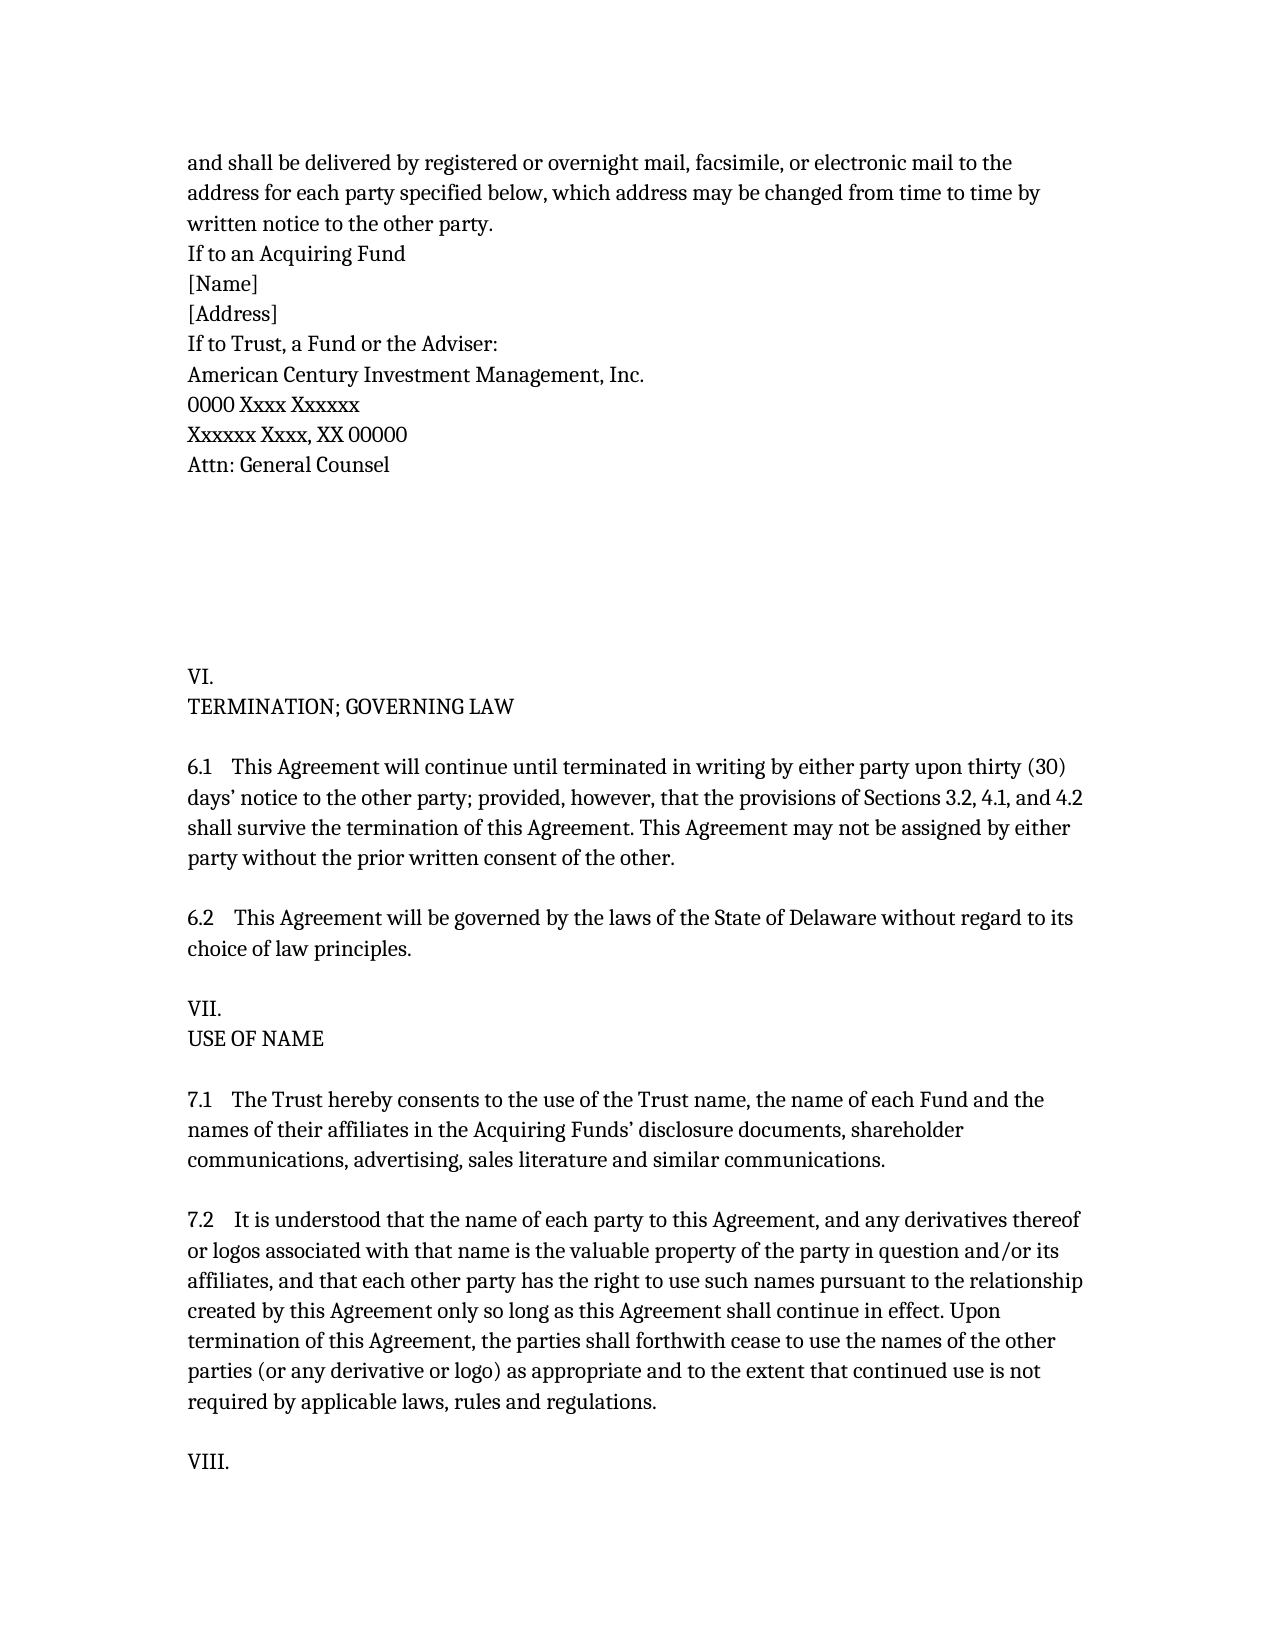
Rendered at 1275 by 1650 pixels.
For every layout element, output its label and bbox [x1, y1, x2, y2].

text [187, 150, 1087, 1475]
